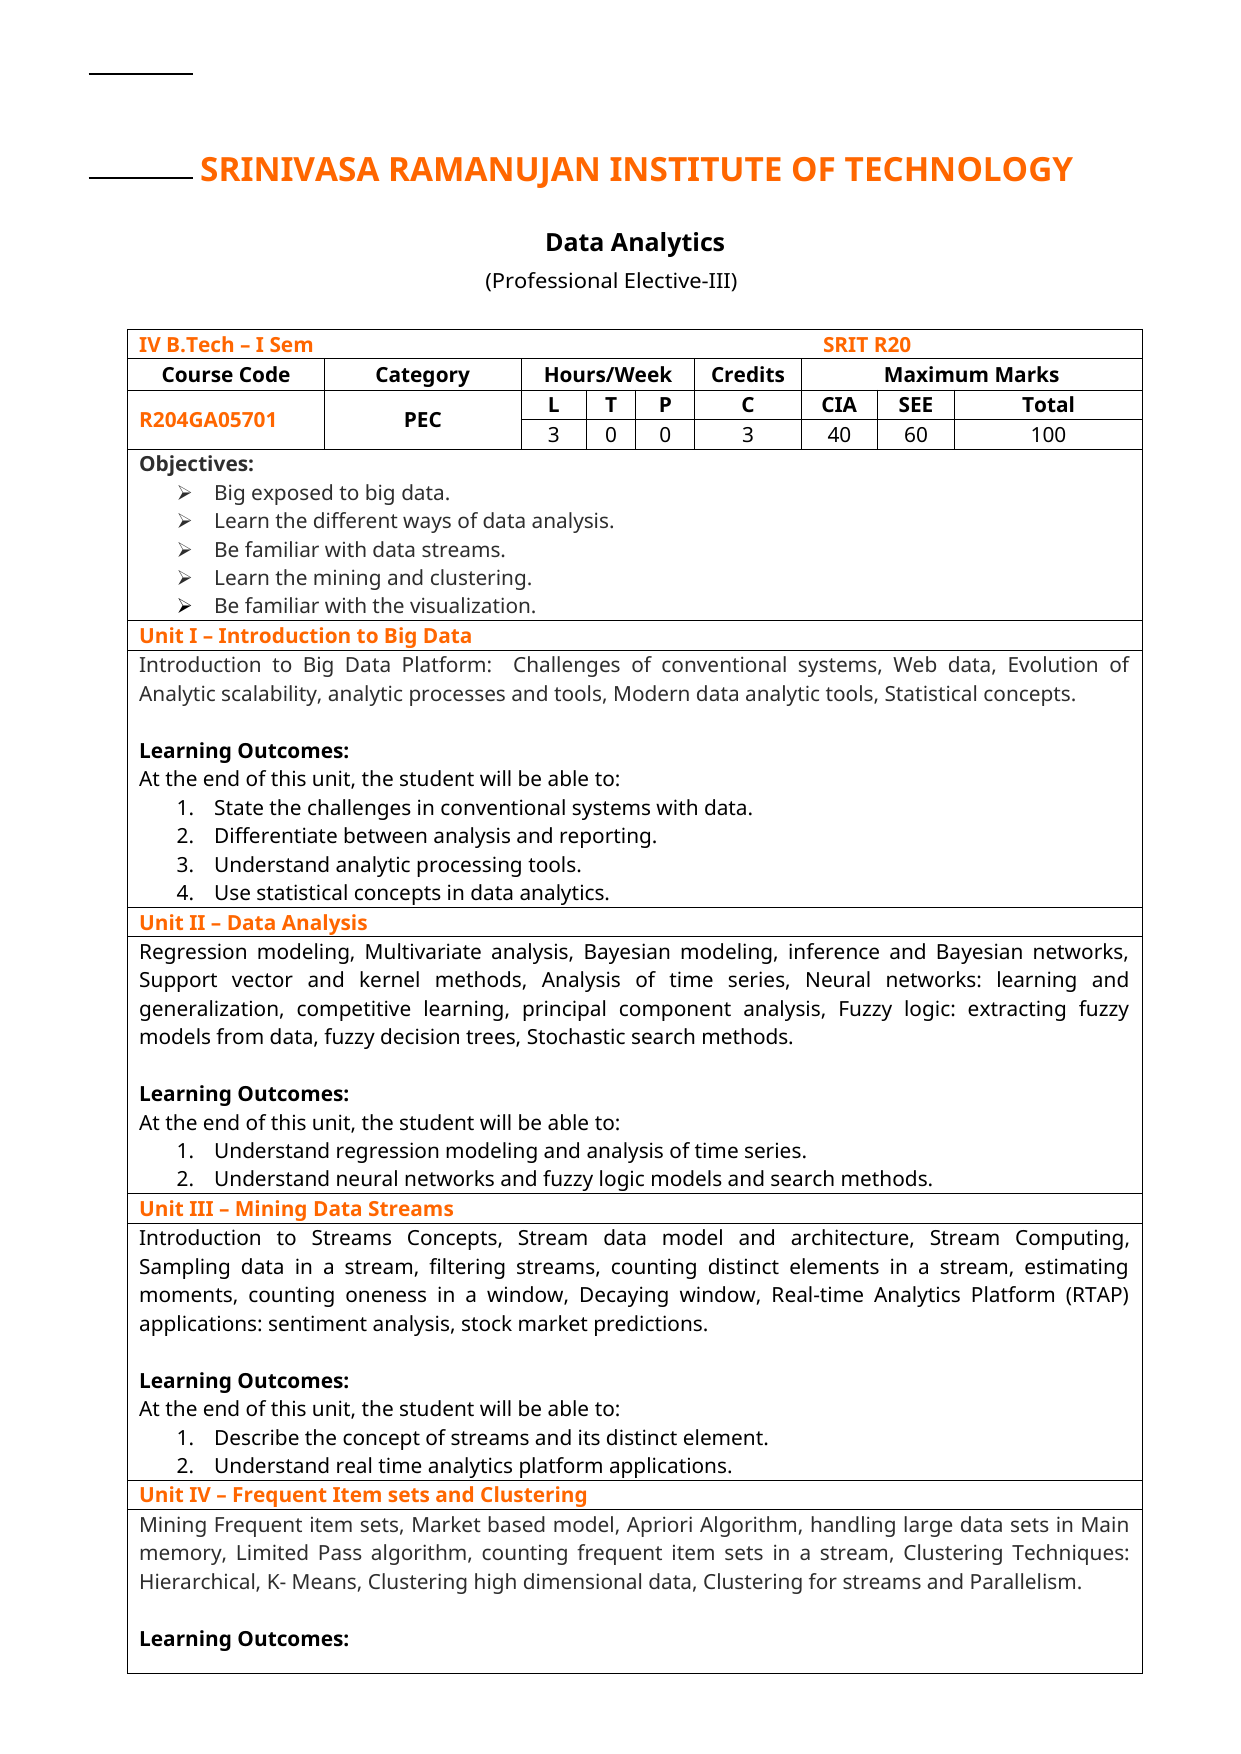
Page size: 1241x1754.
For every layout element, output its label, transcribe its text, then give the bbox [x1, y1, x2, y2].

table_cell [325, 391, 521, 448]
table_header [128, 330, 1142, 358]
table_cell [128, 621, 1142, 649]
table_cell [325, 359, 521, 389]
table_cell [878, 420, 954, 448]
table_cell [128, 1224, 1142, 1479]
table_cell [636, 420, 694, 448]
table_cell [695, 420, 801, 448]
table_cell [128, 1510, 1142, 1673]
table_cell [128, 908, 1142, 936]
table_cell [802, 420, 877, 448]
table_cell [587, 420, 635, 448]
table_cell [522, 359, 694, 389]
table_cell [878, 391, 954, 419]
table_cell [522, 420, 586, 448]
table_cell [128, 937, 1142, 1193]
text (Professional Elective-III) [167, 266, 1055, 295]
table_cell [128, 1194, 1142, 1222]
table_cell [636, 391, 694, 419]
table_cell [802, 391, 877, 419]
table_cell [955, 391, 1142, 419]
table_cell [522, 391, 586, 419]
text Data Analytics [89, 225, 1181, 259]
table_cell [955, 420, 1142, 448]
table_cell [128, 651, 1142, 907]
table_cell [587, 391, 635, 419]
text SRINIVASA RAMANUJAN INSTITUTE OF TECHNOLOGY [89, 146, 1185, 191]
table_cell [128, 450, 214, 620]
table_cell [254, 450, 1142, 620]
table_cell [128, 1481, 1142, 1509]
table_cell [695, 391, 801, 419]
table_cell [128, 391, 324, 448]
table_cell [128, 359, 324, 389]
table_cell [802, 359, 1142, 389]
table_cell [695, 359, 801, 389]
